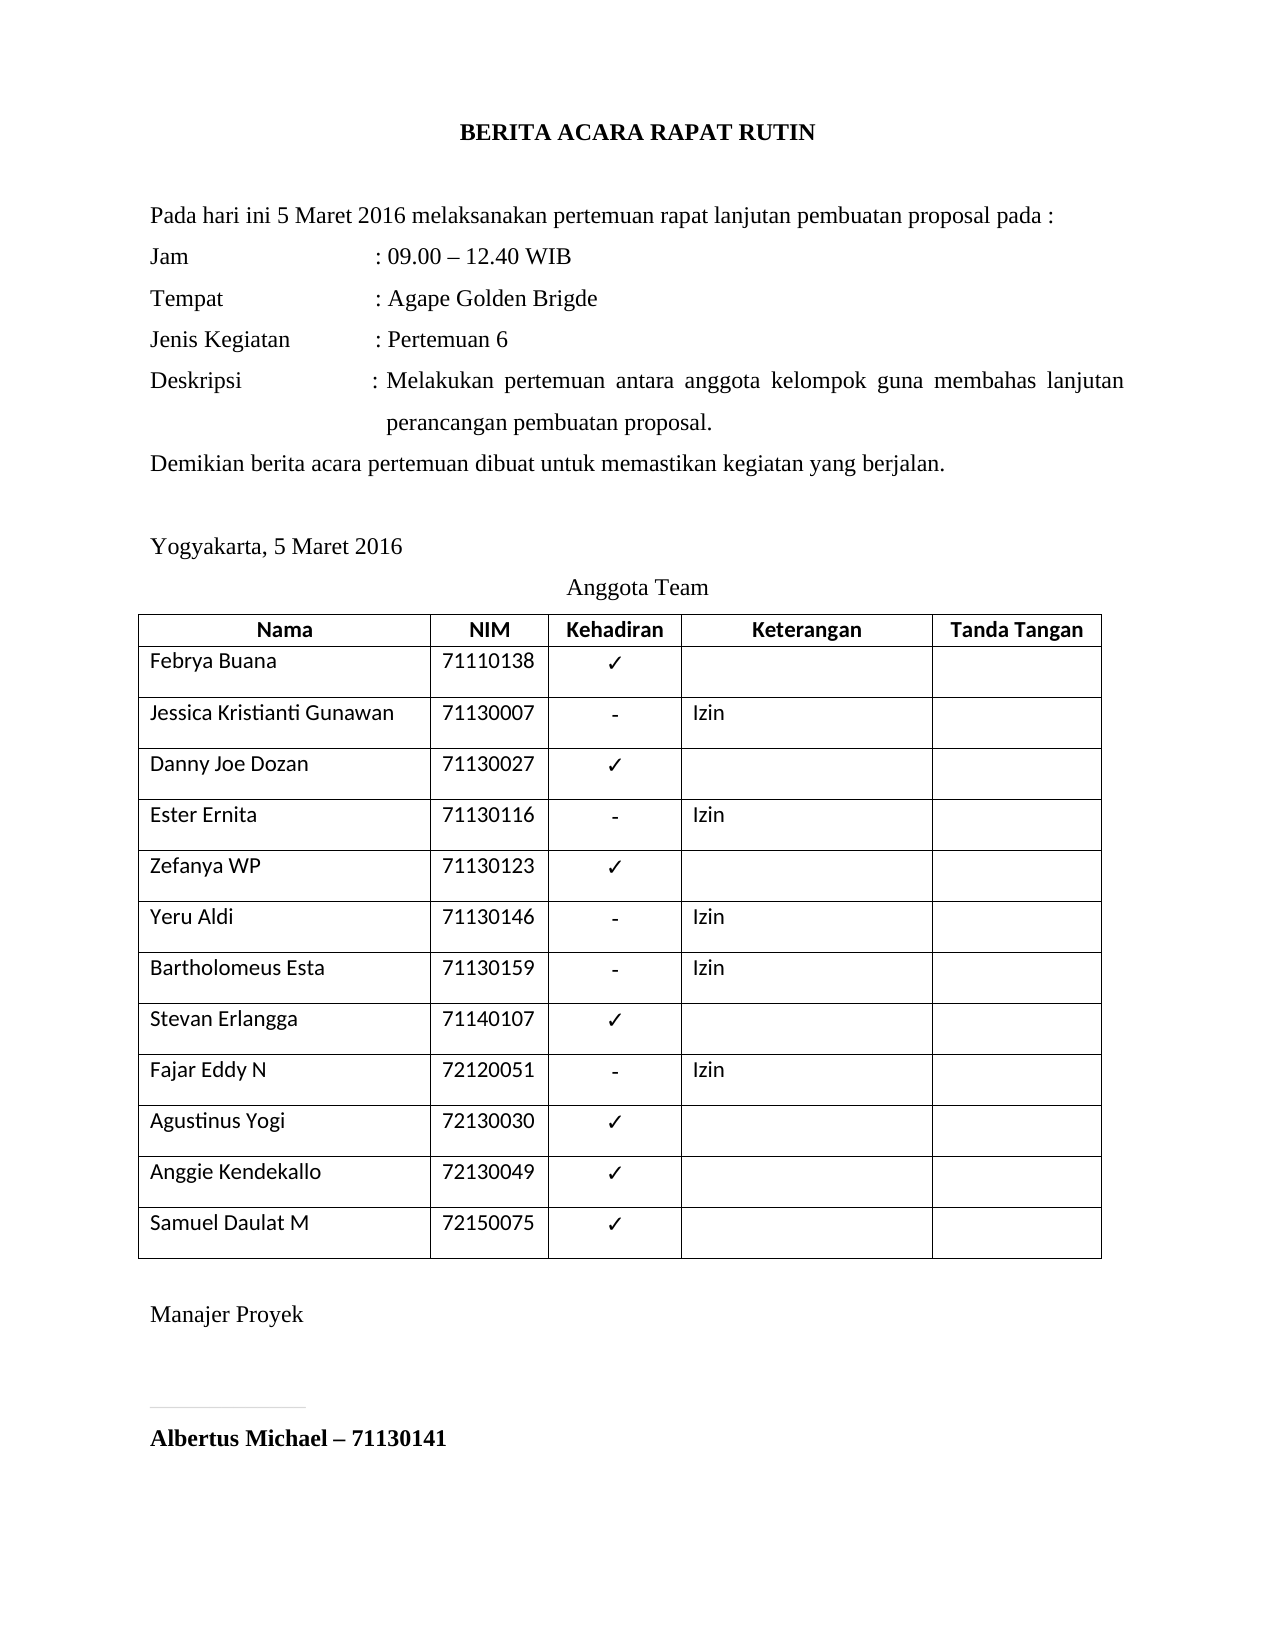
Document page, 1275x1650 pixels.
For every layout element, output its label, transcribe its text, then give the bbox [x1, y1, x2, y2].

table_cell [682, 1004, 932, 1054]
table_cell Agustinus Yogi [139, 1106, 430, 1156]
table_cell 71130123 [431, 851, 548, 901]
table_cell 71140107 [431, 1004, 548, 1054]
text Tempat : Agape Golden Brigde [150, 283, 1125, 311]
table_cell ✓ [549, 851, 681, 901]
table_cell [933, 1157, 1101, 1207]
table_cell [682, 1106, 932, 1156]
table_cell - [549, 1055, 681, 1105]
text Yogyakarta, 5 Maret 2016 [150, 532, 1125, 559]
table_cell Ester Ernita [139, 800, 430, 850]
table_cell [933, 749, 1101, 799]
table_cell [933, 902, 1101, 952]
table_cell 71130159 [431, 953, 548, 1003]
table_cell ✓ [549, 647, 681, 697]
text Jam : 09.00 – 12.40 WIB [150, 242, 1125, 270]
table_cell 72130030 [431, 1106, 548, 1156]
table_cell 71130027 [431, 749, 548, 799]
table_header Kehadiran [549, 615, 681, 646]
table_cell Izin [682, 800, 932, 850]
table_cell ✓ [549, 1106, 681, 1156]
table_cell 72150075 [431, 1208, 548, 1258]
table_cell ✓ [549, 749, 681, 799]
text Jenis Kegiatan : Pertemuan 6 [150, 325, 1125, 352]
table_cell [933, 1106, 1101, 1156]
table_cell [682, 1208, 932, 1258]
table_cell Stevan Erlangga [139, 1004, 430, 1054]
table_cell 71130007 [431, 698, 548, 748]
table_cell - [549, 902, 681, 952]
table_cell - [549, 953, 681, 1003]
table_cell 72120051 [431, 1055, 548, 1105]
table_cell [933, 698, 1101, 748]
table_cell ✓ [549, 1157, 681, 1207]
table_cell Izin [682, 902, 932, 952]
table_header NIM [431, 615, 548, 646]
table_cell - [549, 800, 681, 850]
table_cell Samuel Daulat M [139, 1208, 430, 1258]
table_cell Izin [682, 1055, 932, 1105]
table_cell Yeru Aldi [139, 902, 430, 952]
table_cell Izin [682, 698, 932, 748]
table_cell [933, 953, 1101, 1003]
table_cell - [549, 698, 681, 748]
text Pada hari ini 5 Maret 2016 melaksanakan pertemuan rapat lanjutan pembuatan proposal pada : [150, 201, 1125, 228]
table_cell Bartholomeus Esta [139, 953, 430, 1003]
table_cell ✓ [549, 1004, 681, 1054]
table_cell ✓ [549, 1208, 681, 1258]
table_cell Jessica Kristianti Gunawan [139, 698, 430, 748]
table_cell [933, 647, 1101, 697]
text _____________ [150, 1383, 1125, 1411]
table_header Tanda Tangan [933, 615, 1101, 646]
table_cell Danny Joe Dozan [139, 749, 430, 799]
table_header Keterangan [682, 615, 932, 646]
table_cell [682, 749, 932, 799]
table_cell [682, 647, 932, 697]
table_cell Zefanya WP [139, 851, 430, 901]
table_cell [933, 851, 1101, 901]
table_cell [933, 1055, 1101, 1105]
text Demikian berita acara pertemuan dibuat untuk memastikan kegiatan yang berjalan. [150, 449, 1125, 477]
text Anggota Team [150, 573, 1125, 601]
table_cell [682, 851, 932, 901]
table_cell [933, 1004, 1101, 1054]
table_cell 71110138 [431, 647, 548, 697]
table_cell Febrya Buana [139, 647, 430, 697]
table_cell Izin [682, 953, 932, 1003]
table_cell 72130049 [431, 1157, 548, 1207]
table_cell [933, 800, 1101, 850]
text Albertus Michael – 71130141 [150, 1424, 1125, 1452]
table_cell [682, 1157, 932, 1207]
table_header Nama [139, 615, 430, 646]
table_cell [933, 1208, 1101, 1258]
table_cell Fajar Eddy N [139, 1055, 430, 1105]
table_cell 71130146 [431, 902, 548, 952]
text BERITA ACARA RAPAT RUTIN [150, 118, 1125, 146]
table_cell Anggie Kendekallo [139, 1157, 430, 1207]
text Manajer Proyek [150, 1300, 1125, 1328]
table_cell 71130116 [431, 800, 548, 850]
text Deskripsi : Melakukan pertemuan antara anggota kelompok guna membahas lanjutan perancangan pembuatan proposal. [150, 366, 1125, 435]
